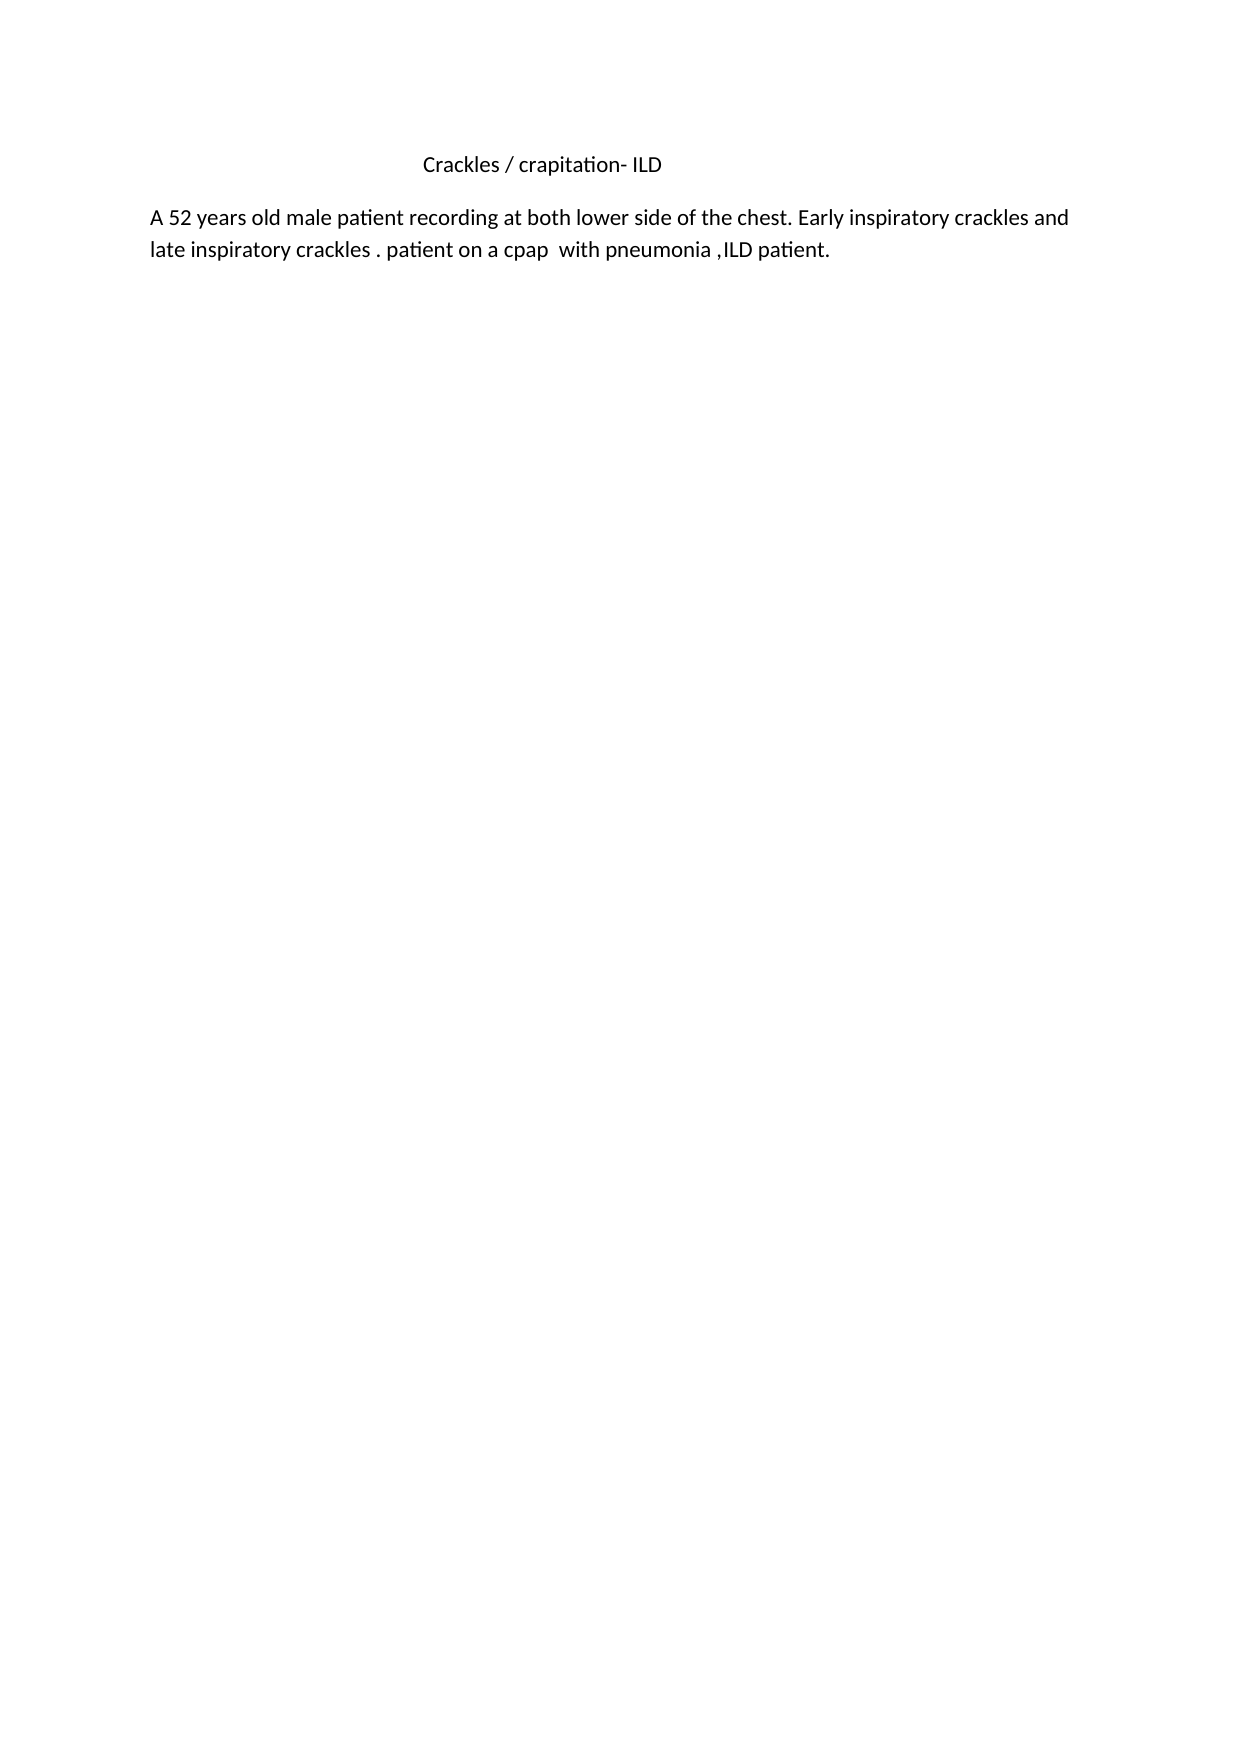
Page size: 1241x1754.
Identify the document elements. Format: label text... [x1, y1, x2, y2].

text A 52 years old male patient recording at both lower side of the chest. Early inspiratory crackles and late inspiratory crackles . patient on a cpap with pneumonia ,ILD patient. [150, 203, 1090, 263]
text Crackles / crapitation- ILD [150, 150, 1090, 178]
